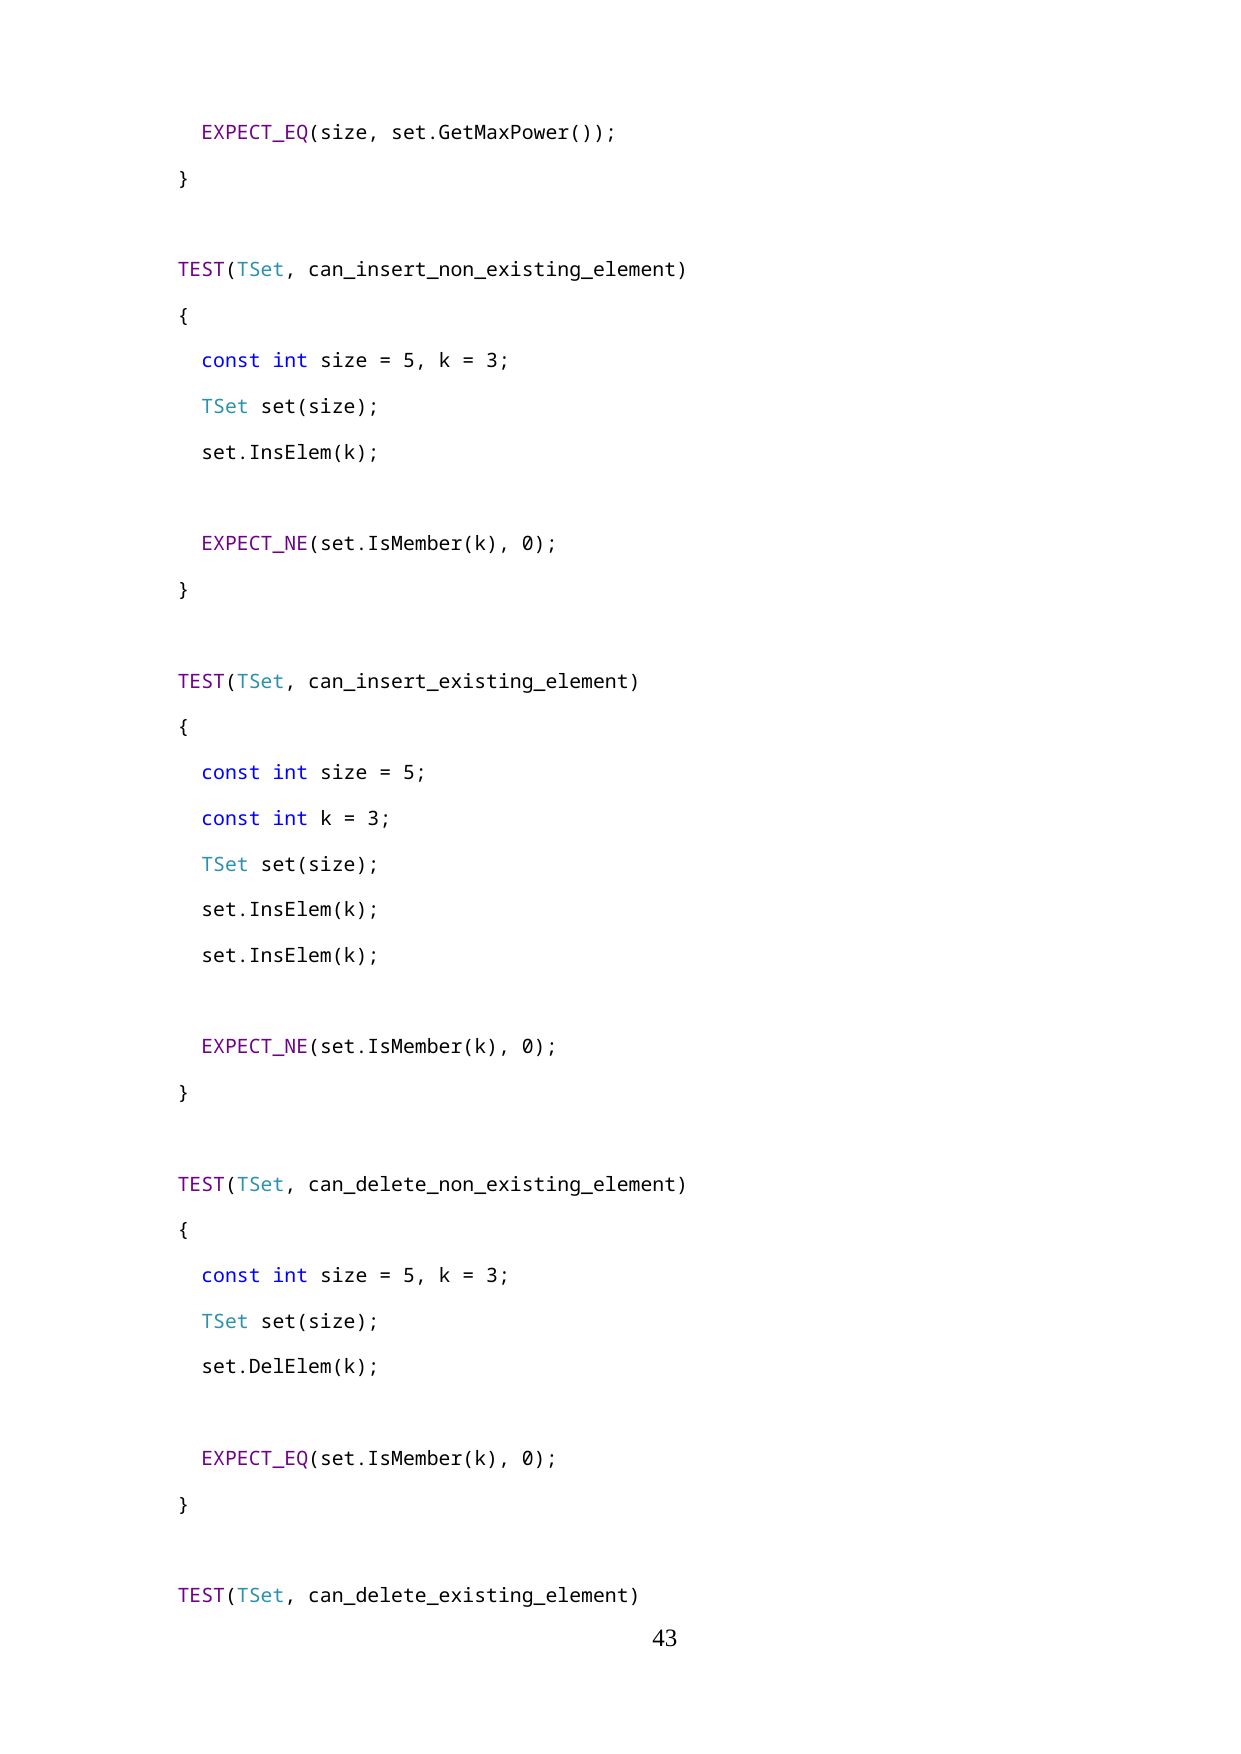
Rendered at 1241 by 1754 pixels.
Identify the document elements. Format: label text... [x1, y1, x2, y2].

text EXPECT_NE(set.IsMember(k), 0); [177, 530, 1152, 557]
text { [177, 713, 1152, 739]
text } [177, 575, 1152, 602]
text TSet set(size); [177, 850, 1152, 877]
text } [177, 164, 1152, 191]
text const int size = 5, k = 3; [177, 1261, 1152, 1288]
text set.InsElem(k); [177, 438, 1152, 465]
text TEST(TSet, can_insert_existing_element) [177, 667, 1152, 694]
text TEST(TSet, can_delete_existing_element) [177, 1581, 1152, 1608]
text } [177, 1490, 1152, 1517]
text EXPECT_EQ(size, set.GetMaxPower()); [177, 118, 1152, 145]
text EXPECT_NE(set.IsMember(k), 0); [177, 1033, 1152, 1060]
text set.InsElem(k); [177, 896, 1152, 922]
text const int size = 5; [177, 758, 1152, 785]
text EXPECT_EQ(set.IsMember(k), 0); [177, 1444, 1152, 1471]
text TEST(TSet, can_delete_non_existing_element) [177, 1170, 1152, 1197]
text const int k = 3; [177, 804, 1152, 831]
text } [177, 1078, 1152, 1105]
text { [177, 1216, 1152, 1243]
text { [177, 301, 1152, 328]
text TSet set(size); [177, 1307, 1152, 1334]
text TSet set(size); [177, 392, 1152, 419]
text set.DelElem(k); [177, 1353, 1152, 1380]
text const int size = 5, k = 3; [177, 347, 1152, 374]
text TEST(TSet, can_insert_non_existing_element) [177, 255, 1152, 282]
text set.InsElem(k); [177, 941, 1152, 968]
